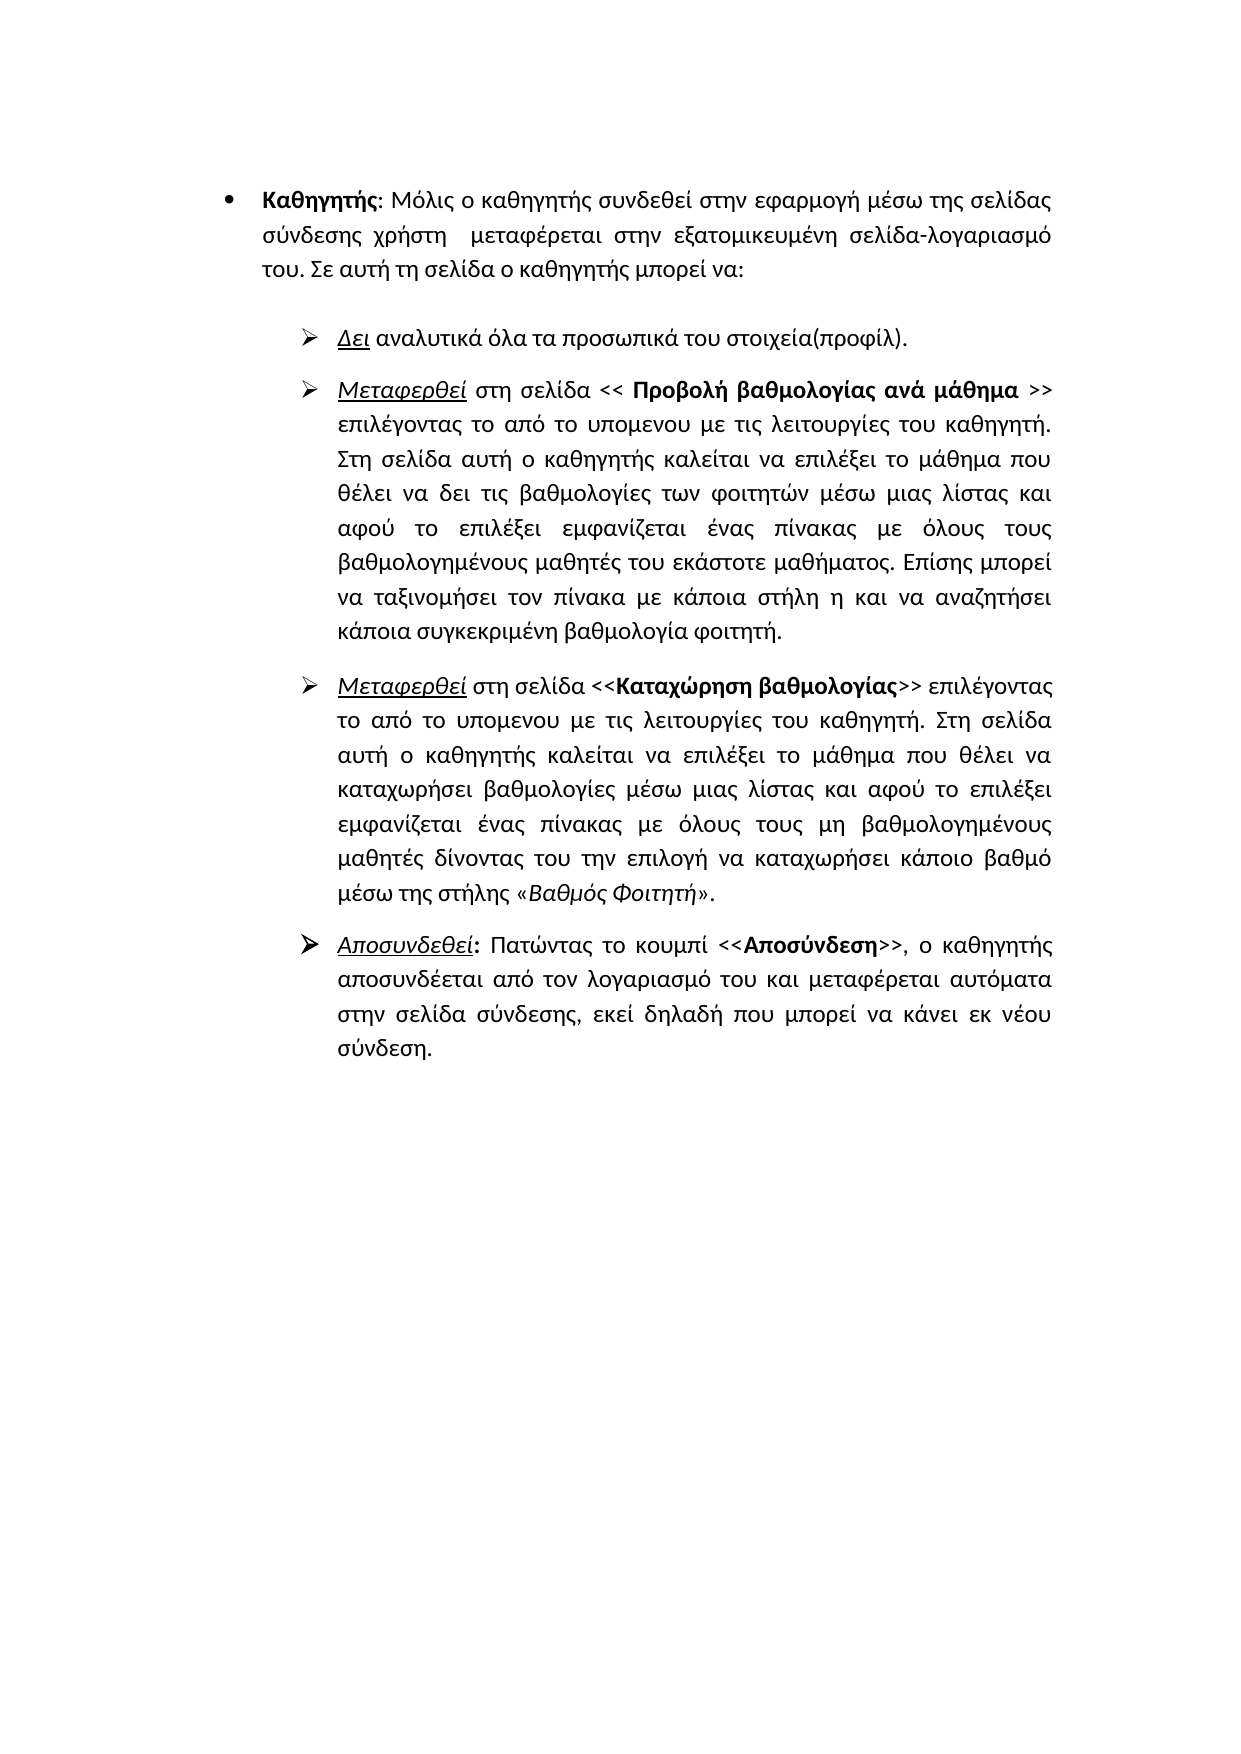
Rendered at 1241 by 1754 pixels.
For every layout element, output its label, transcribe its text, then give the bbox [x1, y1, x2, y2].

list Καθηγητής: Μόλις ο καθηγητής συνδεθεί στην εφαρμογή μέσω της σελίδας σύνδεσης χρήστη μεταφέρεται στην εξατομικευμένη σελίδα-λογαριασμό του. Σε αυτή τη σελίδα ο καθηγητής μπορεί να: [225, 184, 1053, 284]
list Μεταφερθεί στη σελίδα <<Καταχώρηση βαθμολογίας>> επιλέγοντας το από το υπομενου με τις λειτουργίες του καθηγητή. Στη σελίδα αυτή ο καθηγητής καλείται να επιλέξει το μάθημα που θέλει να καταχωρήσει βαθμολογίες μέσω μιας λίστας και αφού το επιλέξει εμφανίζεται ένας πίνακας με όλους τους μη βαθμολογημένους μαθητές δίνοντας του την επιλογή να καταχωρήσει κάποιο βαθμό μέσω της στήλης «Βαθμός Φοιτητή». [300, 670, 1053, 907]
list Δει αναλυτικά όλα τα προσωπικά του στοιχεία(προφίλ). [300, 322, 1053, 353]
list Μεταφερθεί στη σελίδα << Προβολή βαθμολογίας ανά μάθημα >> επιλέγοντας το από το υπομενου με τις λειτουργίες του καθηγητή. Στη σελίδα αυτή ο καθηγητής καλείται να επιλέξει το μάθημα που θέλει να δει τις βαθμολογίες των φοιτητών μέσω μιας λίστας και αφού το επιλέξει εμφανίζεται ένας πίνακας με όλους τους βαθμολογημένους μαθητές του εκάστοτε μαθήματος. Επίσης μπορεί να ταξινομήσει τον πίνακα με κάποια στήλη η και να αναζητήσει κάποια συγκεκριμένη βαθμολογία φοιτητή. [300, 374, 1053, 646]
list Αποσυνδεθεί: Πατώντας το κουμπί <<Αποσύνδεση>>, ο καθηγητής αποσυνδέεται από τον λογαριασμό του και μεταφέρεται αυτόματα στην σελίδα σύνδεσης, εκεί δηλαδή που μπορεί να κάνει εκ νέου σύνδεση. [300, 929, 1053, 1063]
